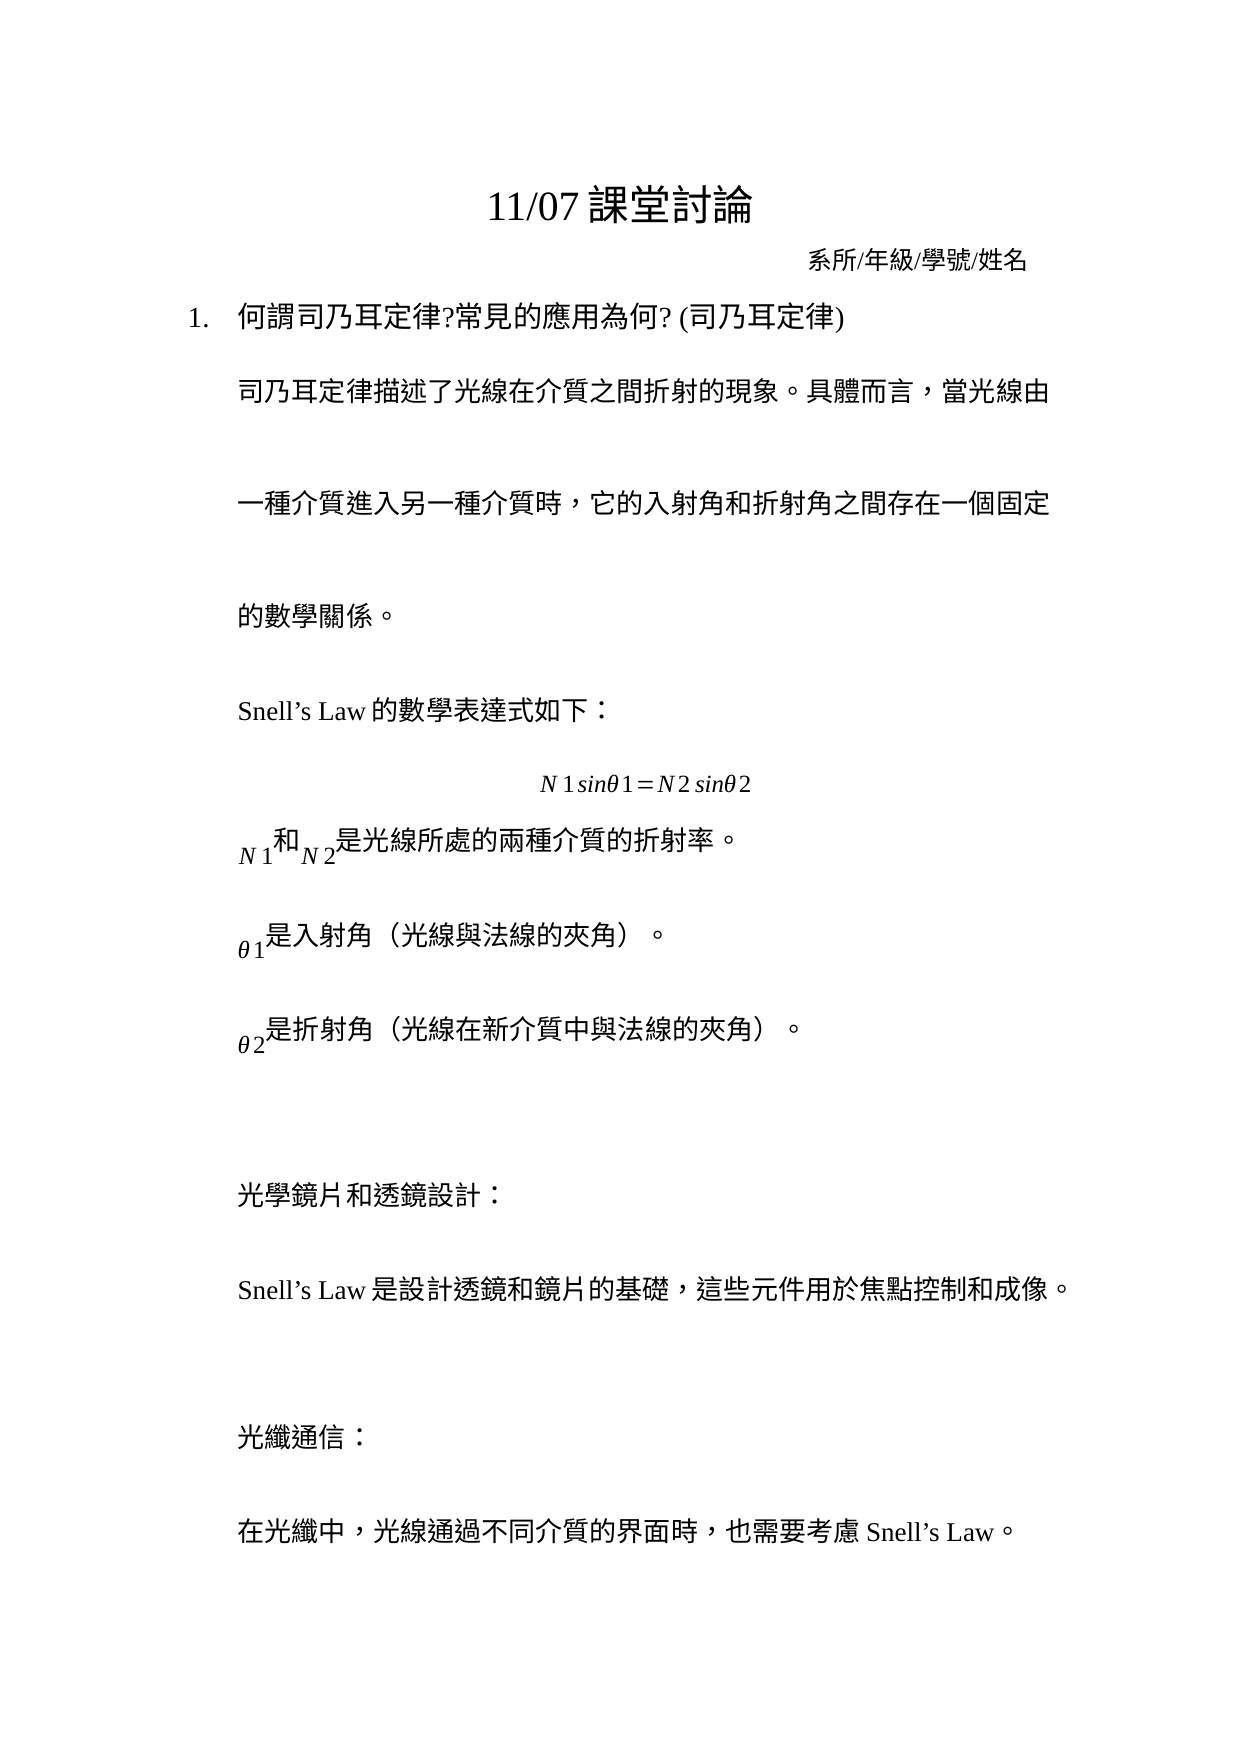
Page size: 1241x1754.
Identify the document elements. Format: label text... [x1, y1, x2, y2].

list 光纖通信： [237, 1398, 1053, 1473]
list 是入射角（光線與法線的夾角）。 [237, 913, 1053, 988]
text 11/07課堂討論 [187, 164, 1053, 239]
list Snell’s Law是設計透鏡和鏡片的基礎，這些元件用於焦點控制和成像。 [237, 1250, 1053, 1325]
list 司乃耳定律描述了光線在介質之間折射的現象。具體而言，當光線由一種介質進入另一種介質時，它的入射角和折射角之間存在一個固定的數學關係。 [237, 352, 1053, 652]
text 系所/年級/學號/姓名 [187, 239, 1028, 277]
list 和是光線所處的兩種介質的折射率。 [237, 819, 1053, 894]
list Snell’s Law的數學表達式如下： [237, 672, 1053, 747]
list 是折射角（光線在新介質中與法線的夾角）。 [237, 1008, 1053, 1083]
list 在光纖中，光線通過不同介質的界面時，也需要考慮Snell’s Law。 [237, 1492, 1053, 1567]
list 何謂司乃耳定律?常見的應用為何? (司乃耳定律) [187, 277, 1053, 352]
list 光學鏡片和透鏡設計： [237, 1156, 1053, 1231]
